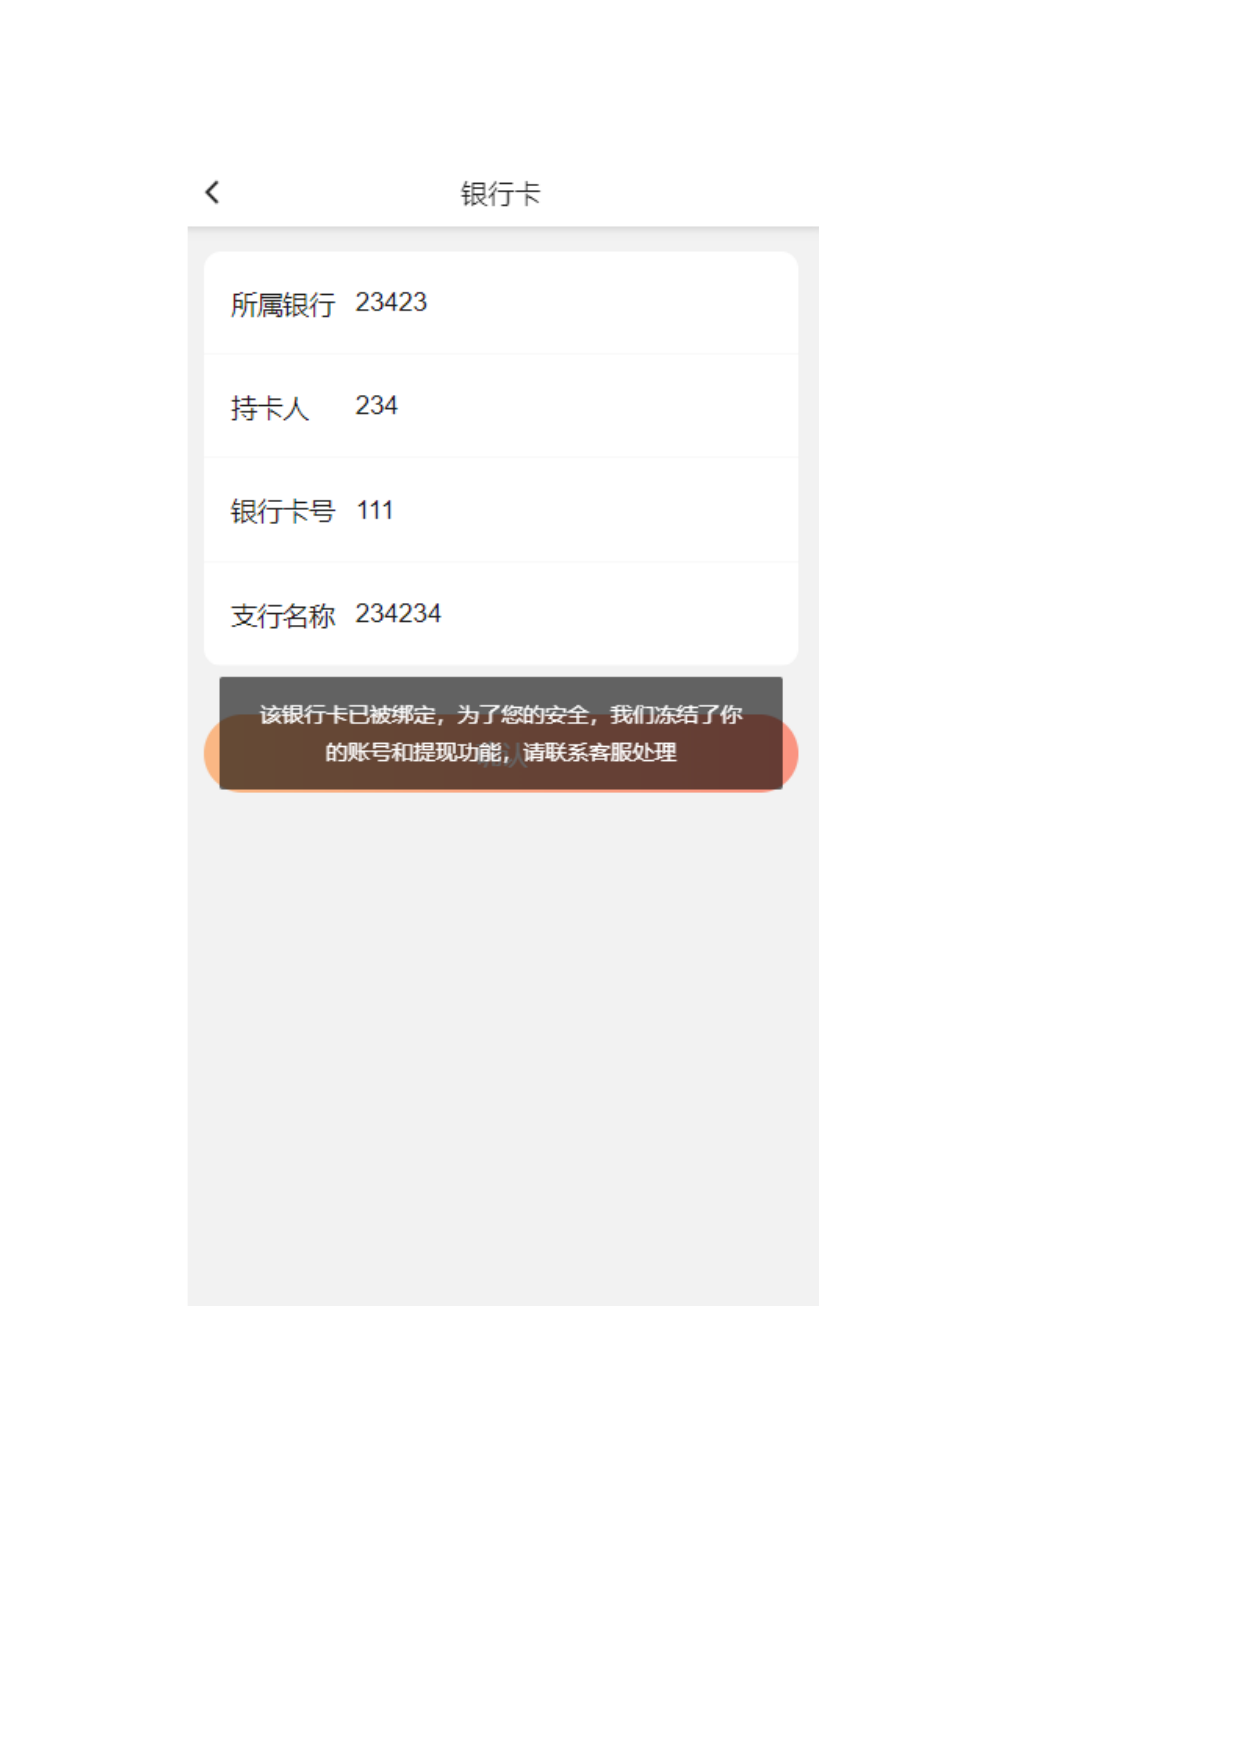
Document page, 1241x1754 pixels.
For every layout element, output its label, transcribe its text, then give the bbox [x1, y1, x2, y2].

picture [187, 162, 819, 1306]
